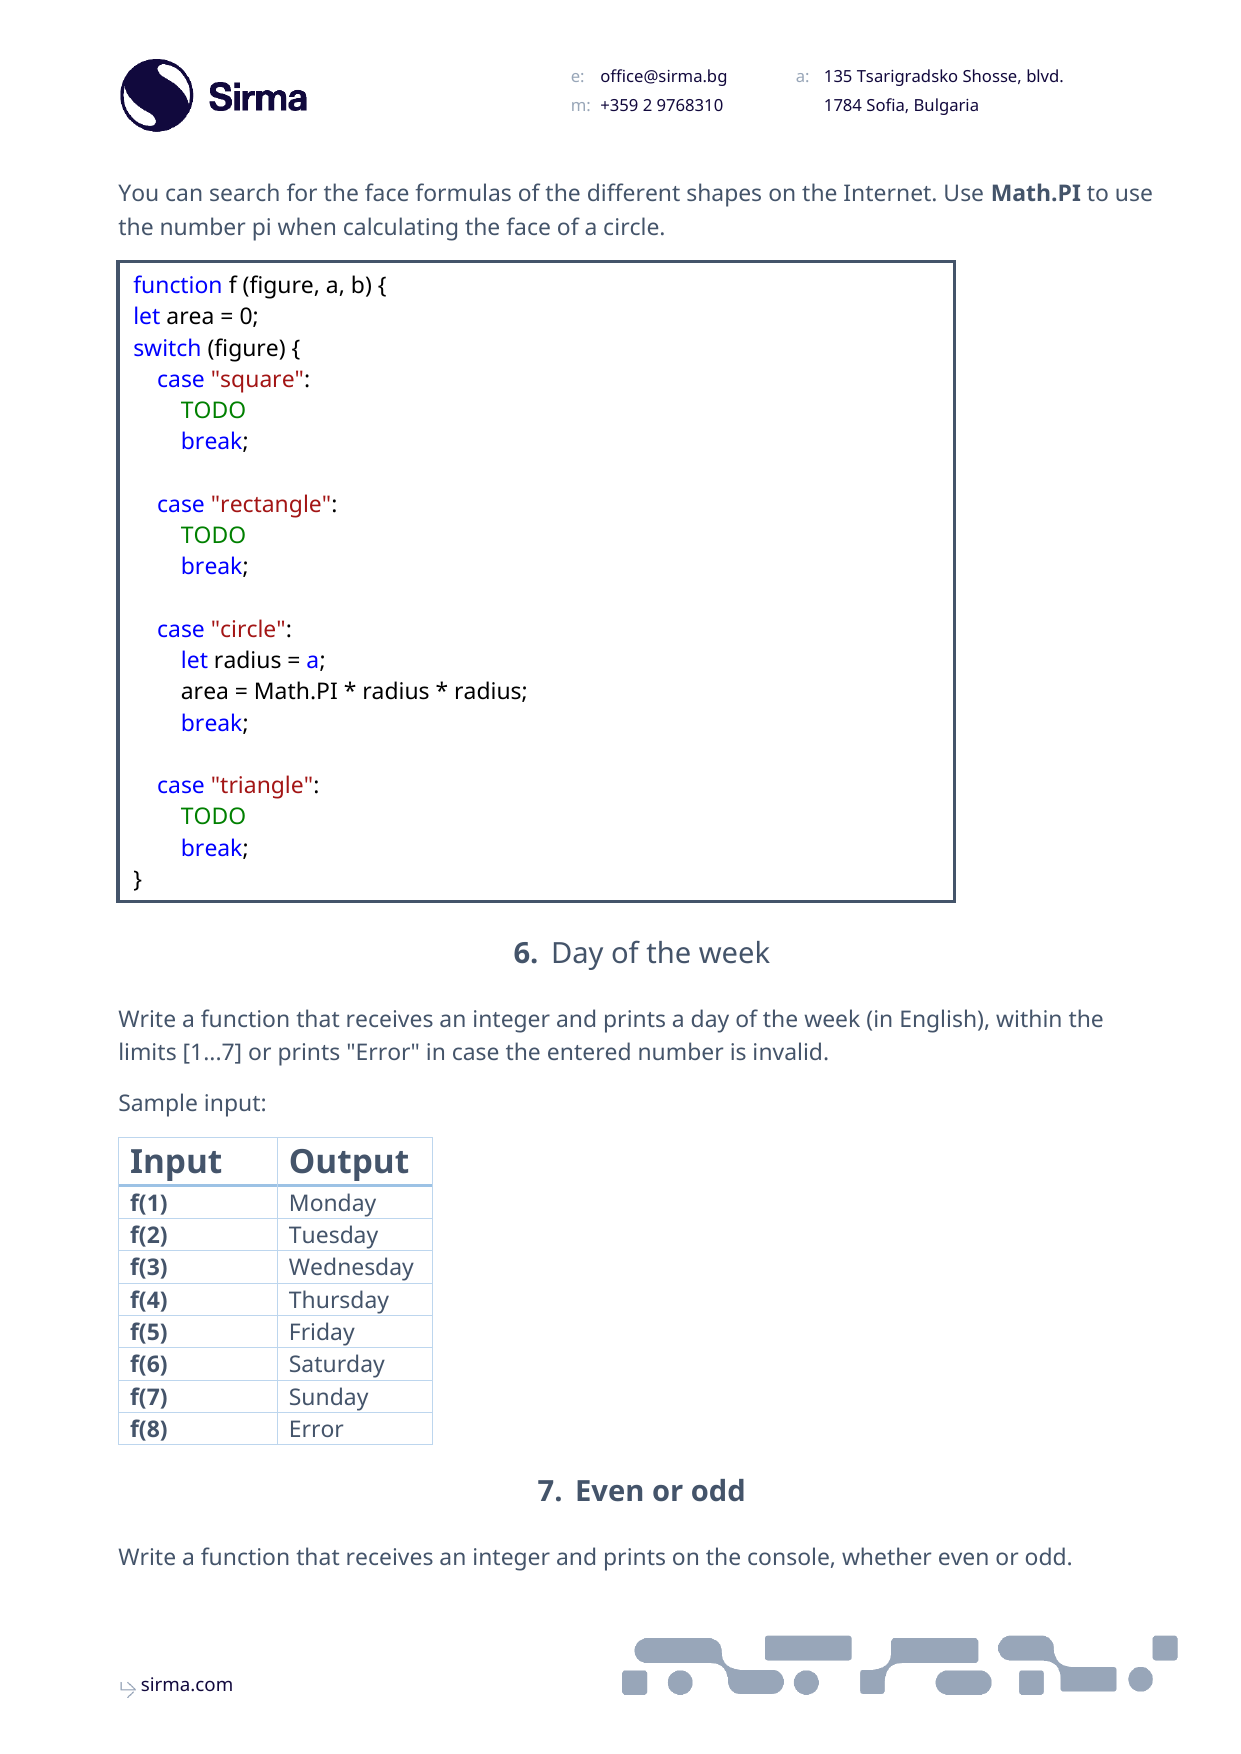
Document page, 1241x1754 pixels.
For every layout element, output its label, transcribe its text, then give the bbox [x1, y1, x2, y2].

text Write a function that receives an integer and prints a day of the week (in English), within the limits [1...7] or prints "Error" in case the entered number is invalid. [118, 1003, 1165, 1068]
text Write a function that receives an integer and prints on the console, whether even or odd. [118, 1541, 1165, 1572]
table_cell f(4) [119, 1284, 277, 1315]
table_cell f(1) [119, 1187, 277, 1218]
picture [2, 1, 1241, 1754]
table_cell Sunday [278, 1381, 432, 1412]
table_header Input [119, 1138, 277, 1184]
table_cell Monday [278, 1187, 432, 1218]
table_cell Error [278, 1413, 432, 1444]
text You can search for the face formulas of the different shapes on the Internet. Use Math.PI to use the number pi when calculating the face of a circle. [118, 177, 1165, 242]
text Sample input: [118, 1087, 1165, 1118]
table_header Output [278, 1138, 432, 1184]
table_cell f(7) [119, 1381, 277, 1412]
table_cell Wednesday [278, 1251, 432, 1283]
table_cell f(5) [119, 1316, 277, 1347]
table_cell Saturday [278, 1348, 432, 1379]
table_cell Tuesday [278, 1219, 432, 1250]
subtitle Day of the week [118, 932, 1165, 972]
table_cell Friday [278, 1316, 432, 1347]
table_cell Thursday [278, 1284, 432, 1315]
table_cell f(3) [119, 1251, 277, 1283]
table_cell f(6) [119, 1348, 277, 1379]
subtitle Even or odd [118, 1470, 1165, 1510]
table_cell f(8) [119, 1413, 277, 1444]
table_cell f(2) [119, 1219, 277, 1250]
